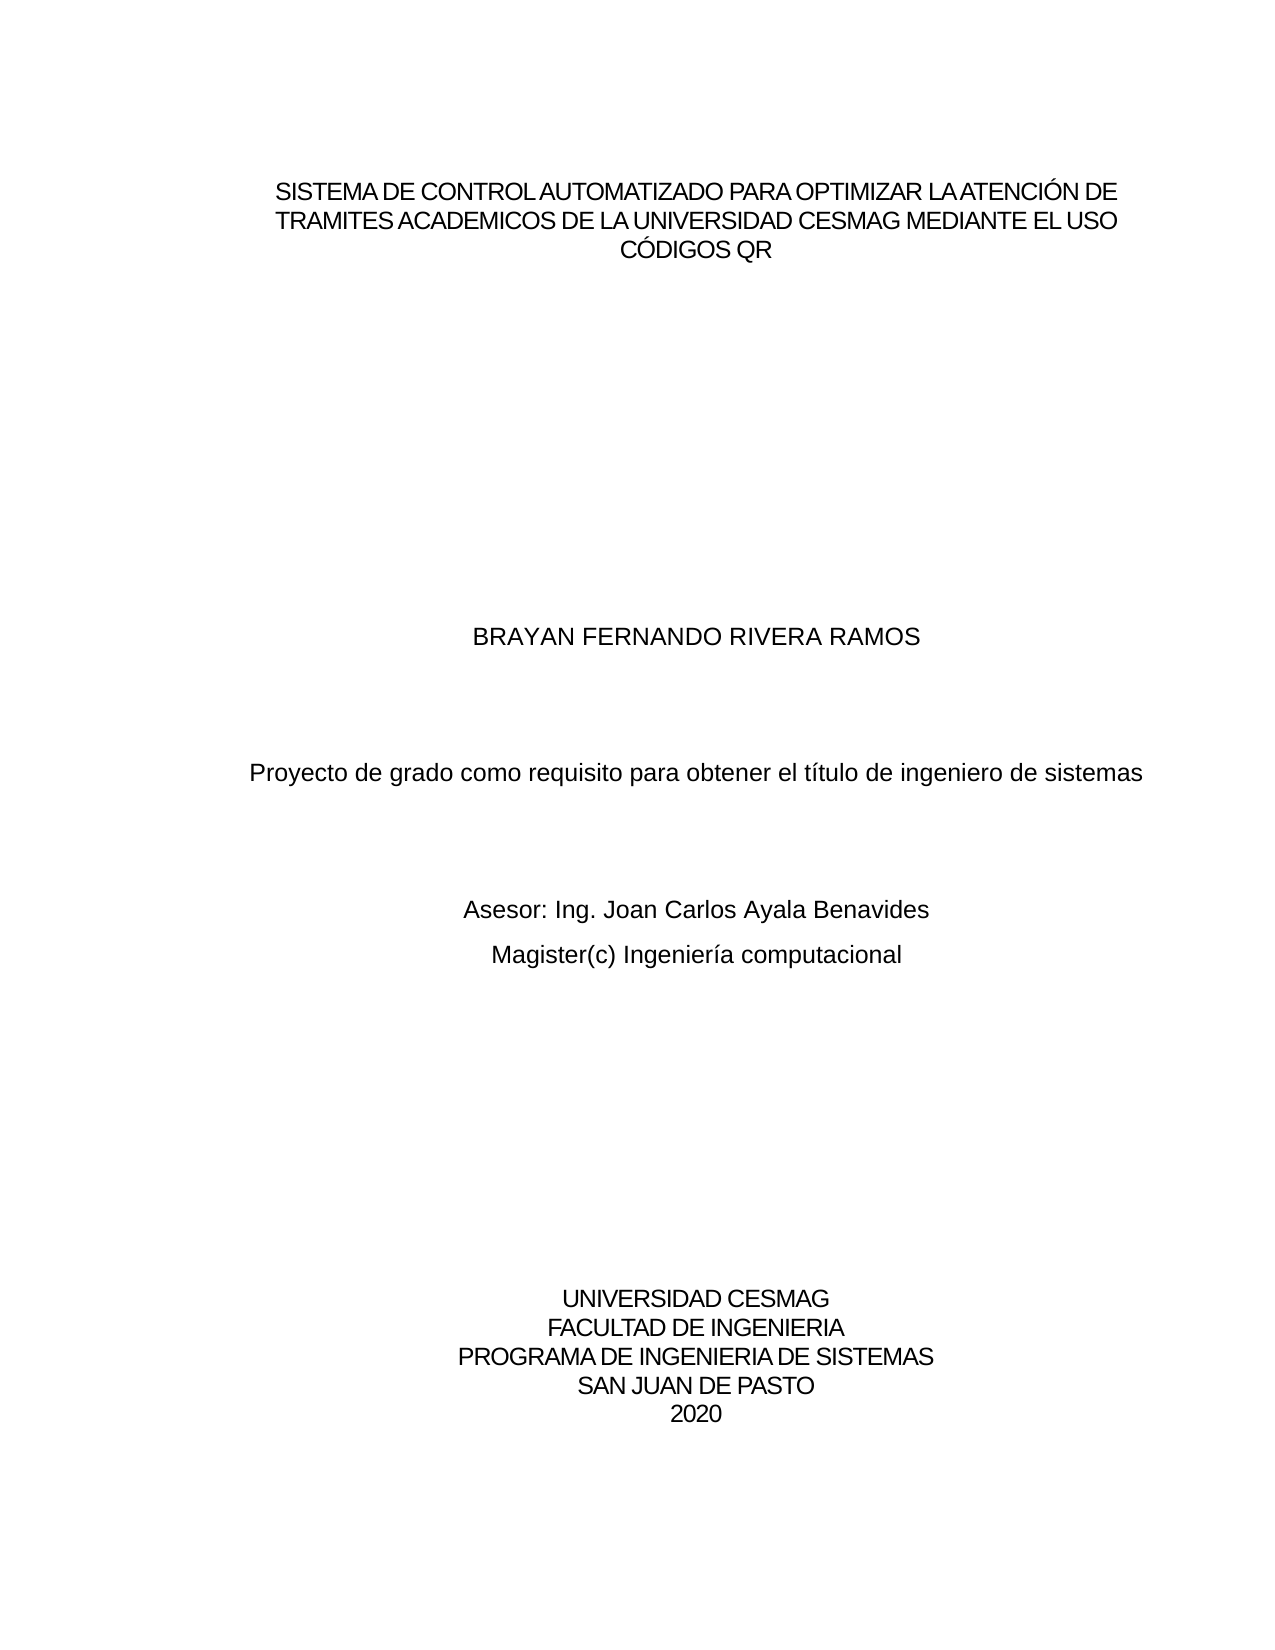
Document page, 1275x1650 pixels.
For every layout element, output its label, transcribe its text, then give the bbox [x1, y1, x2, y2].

title SISTEMA DE CONTROL AUTOMATIZADO PARA OPTIMIZAR LA ATENCIÓN DE TRAMITES ACADEMICOS DE LA UNIVERSIDAD CESMAG MEDIANTE EL USO CÓDIGOS QR [236, 177, 1157, 263]
text BRAYAN FERNANDO RIVERA RAMOS [236, 622, 1157, 651]
text SAN JUAN DE PASTO [236, 1371, 1157, 1399]
text Asesor: Ing. Joan Carlos Ayala Benavides [236, 895, 1157, 923]
text Proyecto de grado como requisito para obtener el título de ingeniero de sistemas [236, 758, 1157, 787]
text UNIVERSIDAD CESMAG [236, 1284, 1157, 1313]
text Magister(c) Ingeniería computacional [236, 940, 1157, 969]
text FACULTAD DE INGENIERIA [236, 1313, 1157, 1342]
text PROGRAMA DE INGENIERIA DE SISTEMAS [236, 1342, 1157, 1371]
text 2020 [236, 1399, 1157, 1428]
